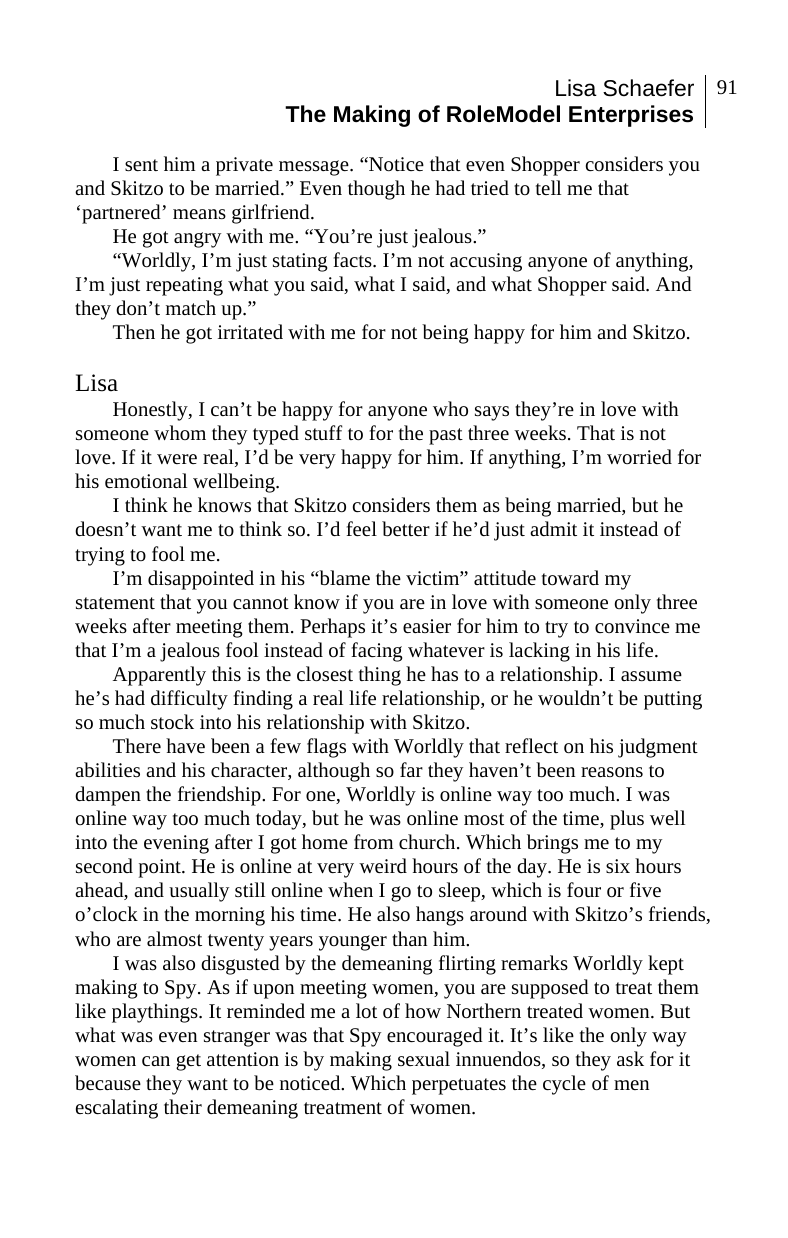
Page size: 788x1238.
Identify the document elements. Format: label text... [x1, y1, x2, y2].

text I was also disgusted by the demeaning flirting remarks Worldly kept making to Spy. As if upon meeting women, you are supposed to treat them like playthings. It reminded me a lot of how Northern treated women. But what was even stranger was that Spy encouraged it. It’s like the only way women can get attention is by making sexual innuendos, so they ask for it because they want to be noticed. Which perpetuates the cycle of men escalating their demeaning treatment of women. [75, 951, 712, 1119]
text Apparently this is the closest thing he has to a relationship. I assume he’s had difficulty finding a real life relationship, or he wouldn’t be putting so much stock into his relationship with Skitzo. [75, 662, 712, 734]
text Honestly, I can’t be happy for anyone who says they’re in love with someone whom they typed stuff to for the past three weeks. That is not love. If it were real, I’d be very happy for him. If anything, I’m worried for his emotional wellbeing. [75, 397, 712, 493]
text I think he knows that Skitzo considers them as being married, but he doesn’t want me to think so. I’d feel better if he’d just admit it instead of trying to fool me. [75, 493, 712, 566]
text “Worldly, I’m just stating facts. I’m not accusing anyone of anything, I’m just repeating what you said, what I said, and what Shopper said. And they don’t match up.” [75, 248, 712, 320]
subtitle Lisa [75, 368, 712, 397]
text He got angry with me. “You’re just jealous.” [75, 224, 712, 248]
text I sent him a private message. “Notice that even Shopper considers you and Skitzo to be married.” Even though he had tried to tell me that ‘partnered’ means girlfriend. [75, 152, 712, 224]
text Then he got irritated with me for not being happy for him and Skitzo. [75, 320, 712, 344]
text I’m disappointed in his “blame the victim” attitude toward my statement that you cannot know if you are in love with someone only three weeks after meeting them. Perhaps it’s easier for him to try to convince me that I’m a jealous fool instead of facing whatever is lacking in his life. [75, 566, 712, 662]
text There have been a few flags with Worldly that reflect on his judgment abilities and his character, although so far they haven’t been reasons to dampen the friendship. For one, Worldly is online way too much. I was online way too much today, but he was online most of the time, plus well into the evening after I got home from church. Which brings me to my second point. He is online at very weird hours of the day. He is six hours ahead, and usually still online when I go to sleep, which is four or five o’clock in the morning his time. He also hangs around with Skitzo’s friends, who are almost twenty years younger than him. [75, 734, 712, 951]
